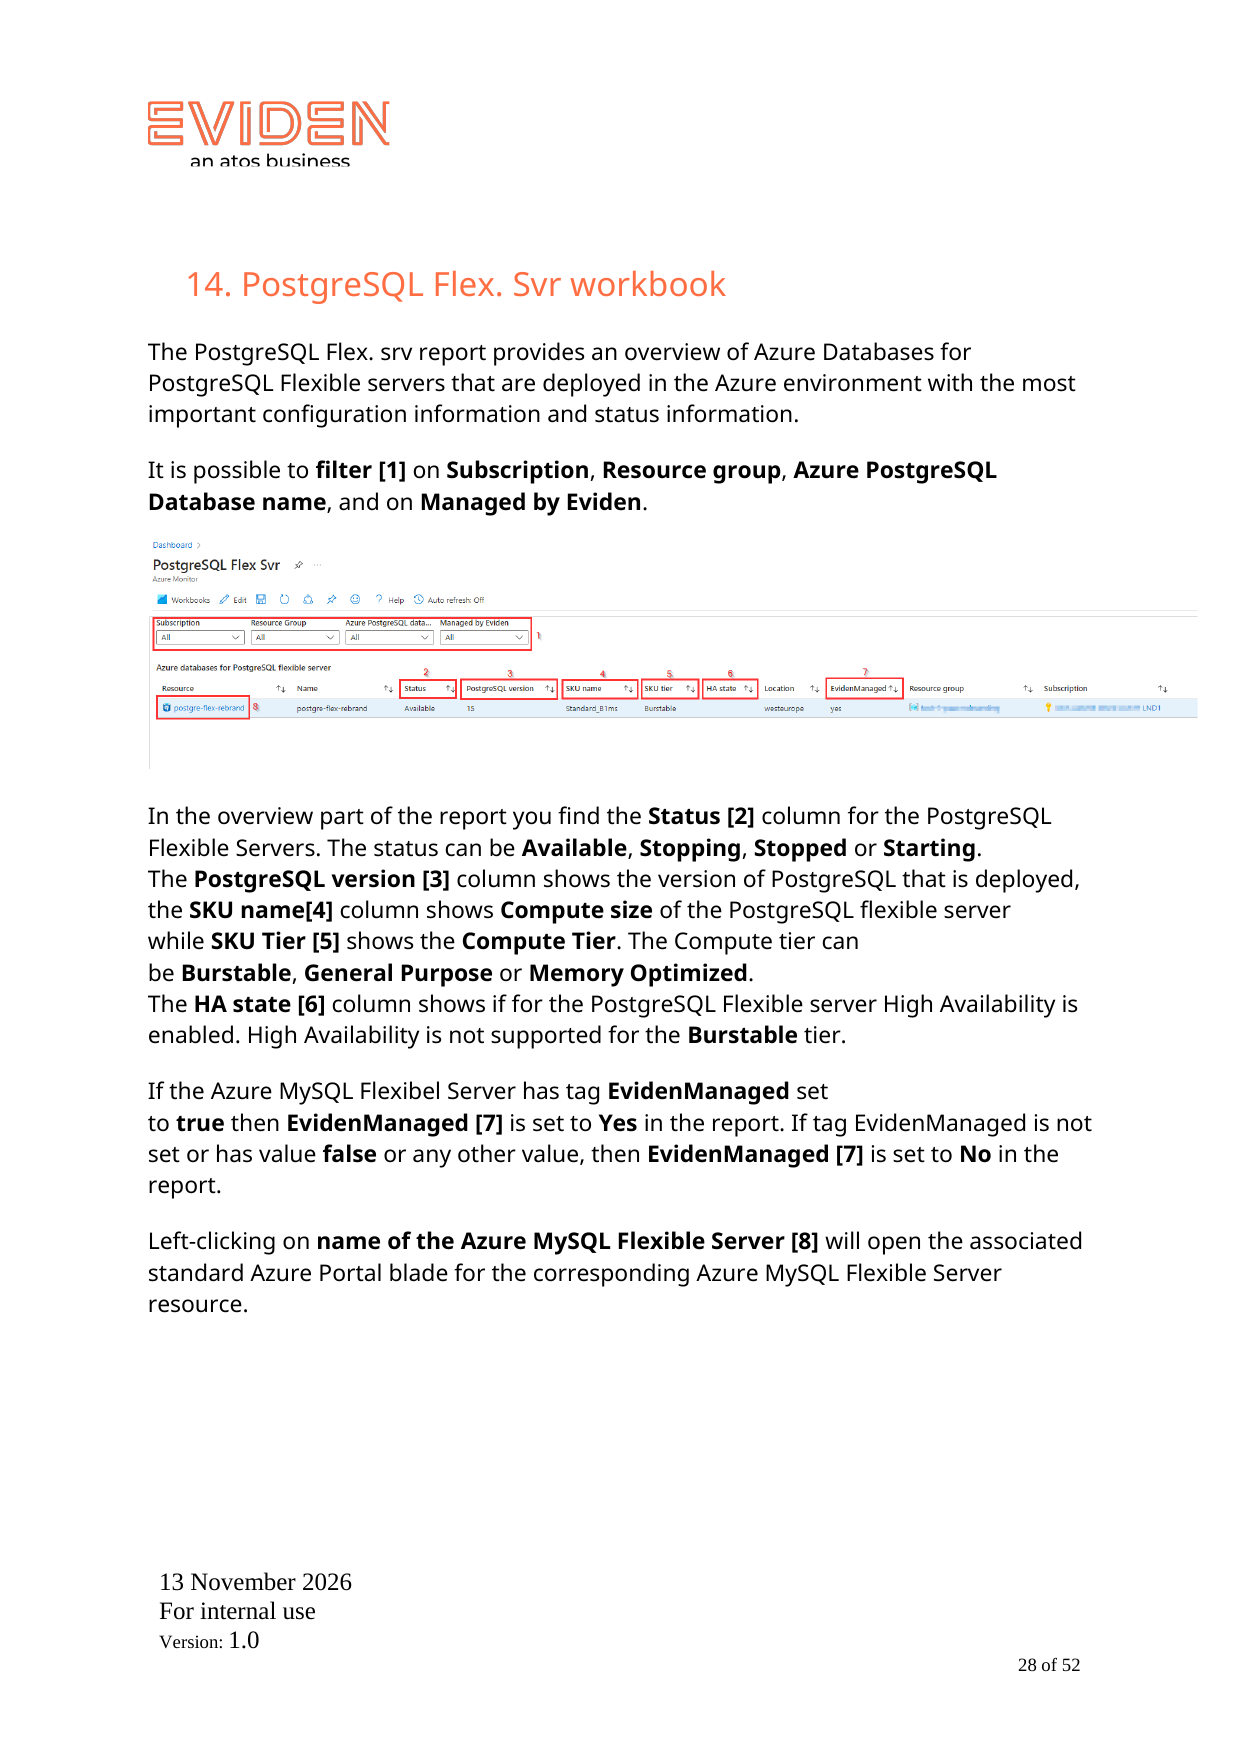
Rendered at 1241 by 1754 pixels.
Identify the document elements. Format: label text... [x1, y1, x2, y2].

subtitle PostgreSQL Flex. Svr workbook [185, 261, 1093, 307]
text It is possible to filter [1] on Subscription, Resource group, Azure PostgreSQL Database name, and on Managed by Eviden. [148, 454, 1093, 517]
text Left-clicking on name of the Azure MySQL Flexible Server [8] will open the associated standard Azure Portal blade for the corresponding Azure MySQL Flexible Server resource. [148, 1225, 1093, 1319]
text If the Azure MySQL Flexibel Server has tag EvidenManaged set to true then EvidenManaged [7] is set to Yes in the report. If tag EvidenManaged is not set or has value false or any other value, then EvidenManaged [7] is set to No in the report. [148, 1075, 1093, 1200]
text The PostgreSQL Flex. srv report provides an overview of Azure Databases for PostgreSQL Flexible servers that are deployed in the Azure environment with the most important configuration information and status information. [148, 335, 1093, 429]
text In the overview part of the report you find the Status [2] column for the PostgreSQL Flexible Servers. The status can be Available, Stopping, Stopped or Starting. The PostgreSQL version [3] column shows the version of PostgreSQL that is deployed, the SKU name[4] column shows Compute size of the PostgreSQL flexible server while SKU Tier [5] shows the Compute Tier. The Compute tier can be Burstable, General Purpose or Memory Optimized. The HA state [6] column shows if for the PostgreSQL Flexible server High Availability is enabled. High Availability is not supported for the Burstable tier. [148, 800, 1093, 1050]
picture [147, 101, 390, 167]
picture [147, 541, 1198, 769]
